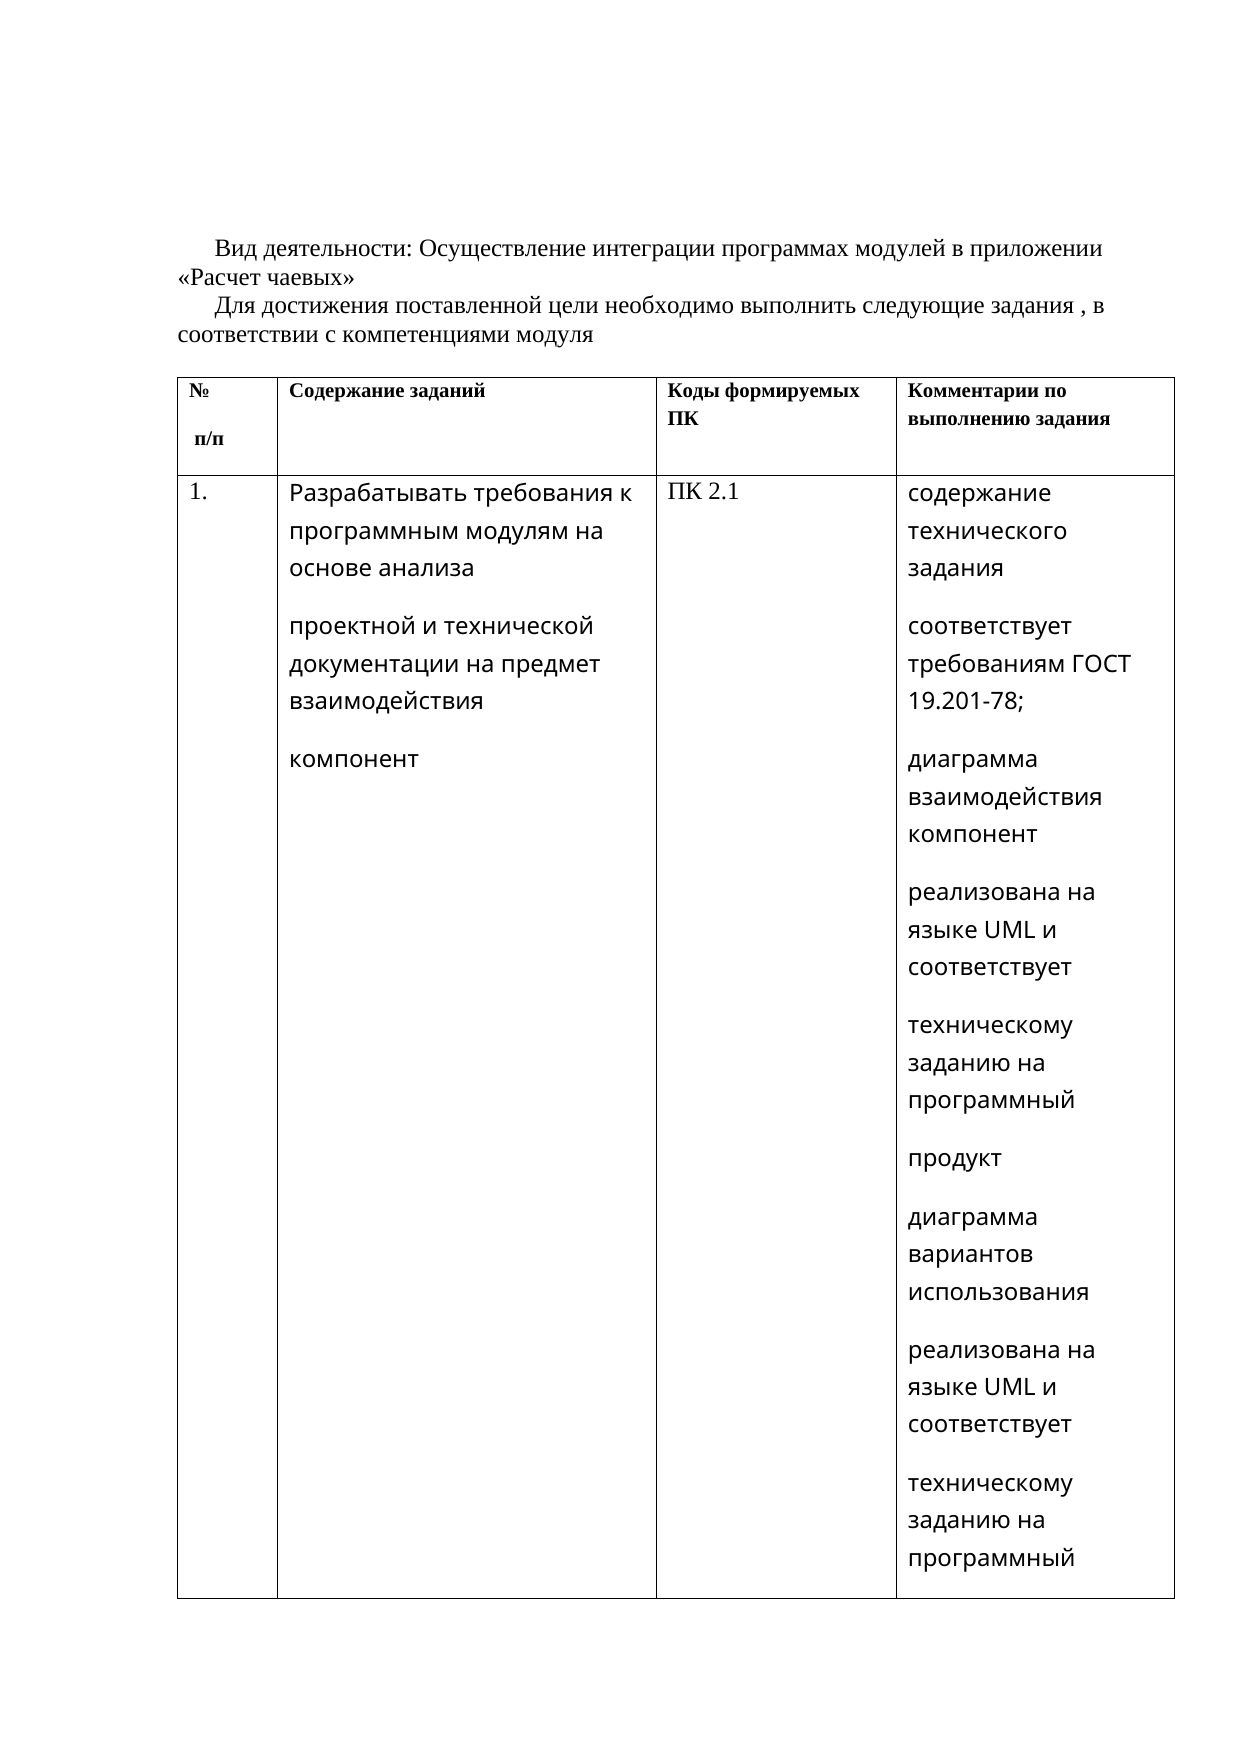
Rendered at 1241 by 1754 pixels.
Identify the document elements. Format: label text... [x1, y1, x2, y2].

table_cell ПК 2.1 [657, 476, 896, 1598]
table_cell 1. [178, 476, 277, 1598]
table_header Содержание заданий [278, 378, 656, 475]
table_header № п/п [178, 378, 277, 475]
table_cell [897, 476, 1174, 1598]
table_header Комментарии по выполнению задания [897, 378, 1174, 475]
table_header Коды формируемых ПК [657, 378, 896, 475]
text Для достижения поставленной цели необходимо выполнить следующие задания , в соответствии с компетенциями модуля [177, 291, 1152, 348]
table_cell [278, 476, 656, 1598]
text Вид деятельности: Осуществление интеграции программах модулей в приложении «Расчет чаевых» [177, 233, 1152, 291]
